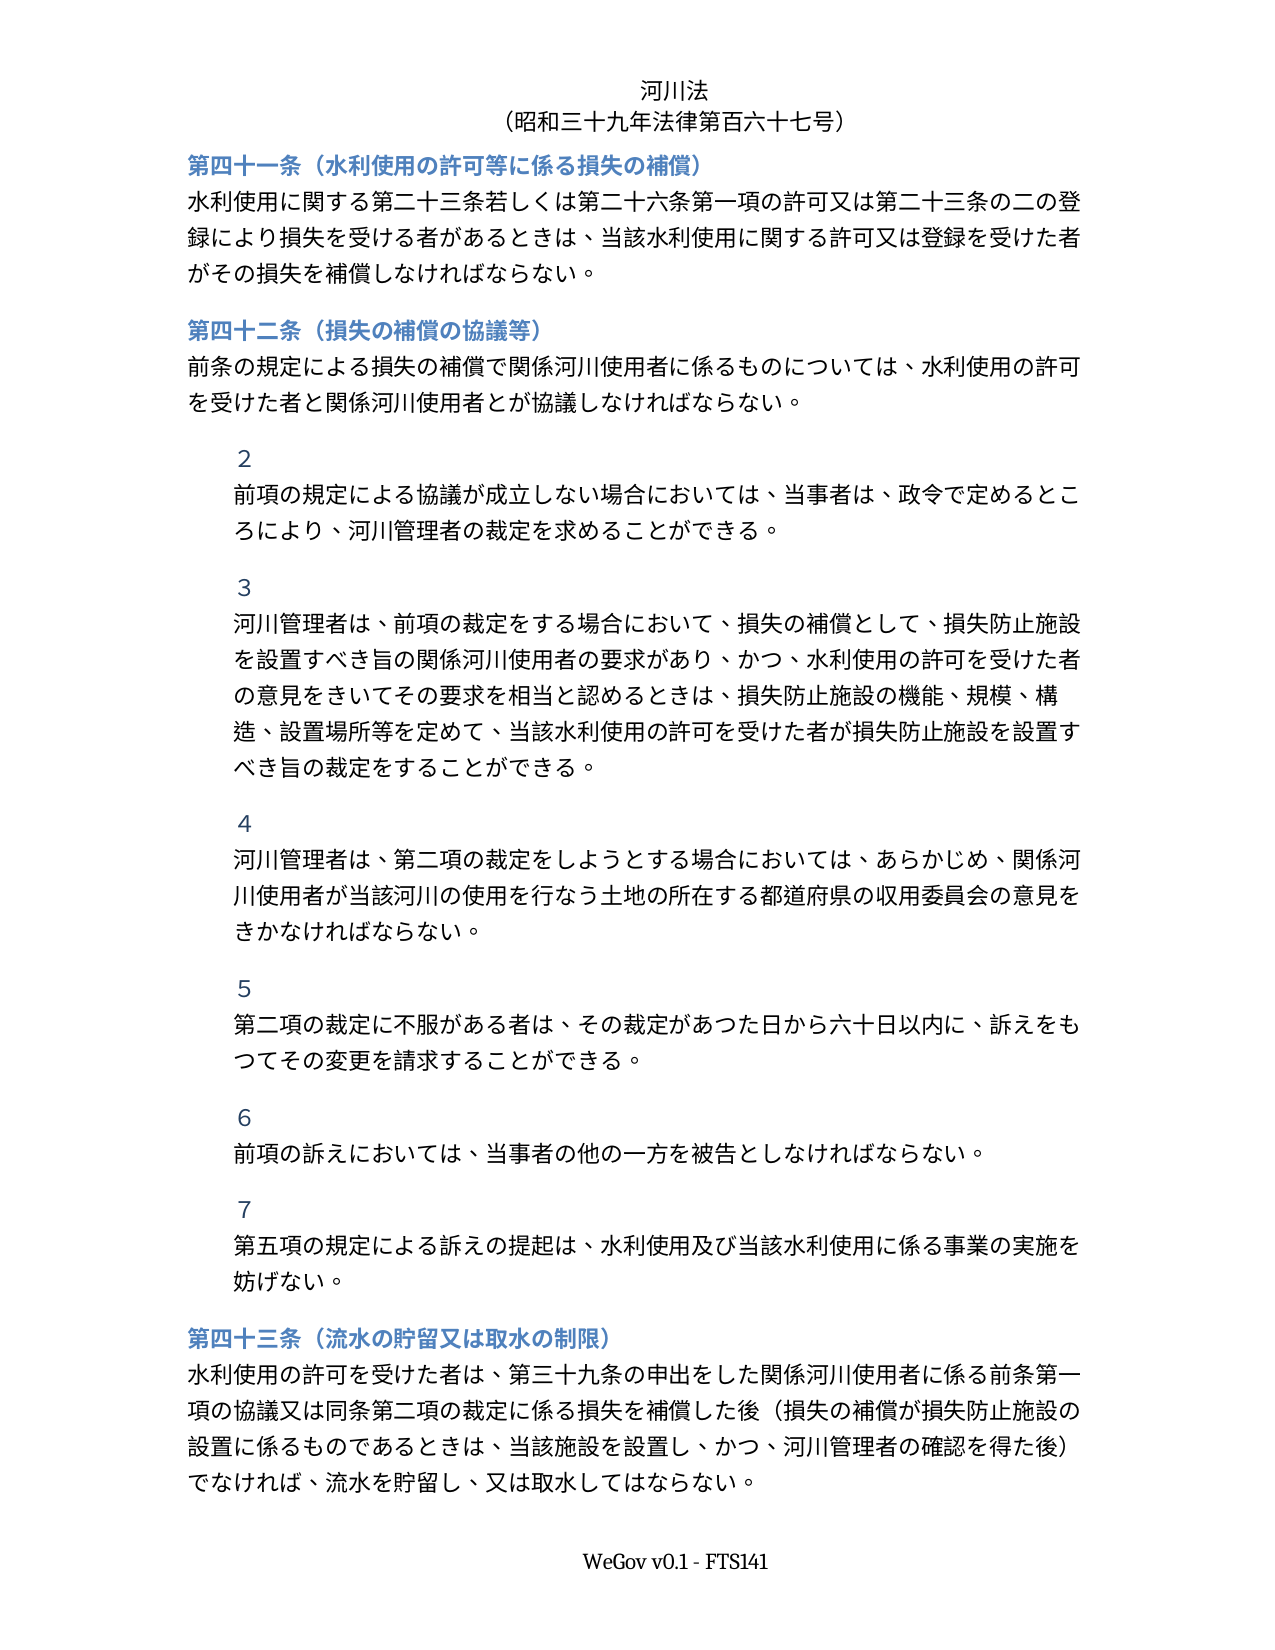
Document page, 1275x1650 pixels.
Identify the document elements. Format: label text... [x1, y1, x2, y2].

subtitle 第四十二条（損失の補償の協議等） [187, 314, 1087, 346]
text 河川管理者は、前項の裁定をする場合において、損失の補償として、損失防止施設を設置すべき旨の関係河川使用者の要求があり、かつ、水利使用の許可を受けた者の意見をきいてその要求を相当と認めるときは、損失防止施設の機能、規模、構造、設置場所等を定めて、当該水利使用の許可を受けた者が損失防止施設を設置すべき旨の裁定をすることができる。 [233, 608, 1087, 783]
subtitle ３ [233, 572, 1087, 603]
subtitle 第四十一条（水利使用の許可等に係る損失の補償） [187, 150, 1087, 181]
text 水利使用の許可を受けた者は、第三十九条の申出をした関係河川使用者に係る前条第一項の協議又は同条第二項の裁定に係る損失を補償した後（損失の補償が損失防止施設の設置に係るものであるときは、当該施設を設置し、かつ、河川管理者の確認を得た後）でなければ、流水を貯留し、又は取水してはならない。 [187, 1359, 1087, 1498]
subtitle ４ [233, 808, 1087, 839]
text 第二項の裁定に不服がある者は、その裁定があつた日から六十日以内に、訴えをもつてその変更を請求することができる。 [233, 1009, 1087, 1076]
subtitle ６ [233, 1102, 1087, 1133]
text 前項の訴えにおいては、当事者の他の一方を被告としなければならない。 [233, 1137, 1087, 1169]
subtitle 第四十三条（流水の貯留又は取水の制限） [187, 1323, 1087, 1354]
text 水利使用に関する第二十三条若しくは第二十六条第一項の許可又は第二十三条の二の登録により損失を受ける者があるときは、当該水利使用に関する許可又は登録を受けた者がその損失を補償しなければならない。 [187, 186, 1087, 289]
subtitle ５ [233, 973, 1087, 1004]
text 河川管理者は、第二項の裁定をしようとする場合においては、あらかじめ、関係河川使用者が当該河川の使用を行なう土地の所在する都道府県の収用委員会の意見をきかなければならない。 [233, 844, 1087, 947]
subtitle ７ [233, 1194, 1087, 1226]
subtitle ２ [233, 443, 1087, 474]
text 第五項の規定による訴えの提起は、水利使用及び当該水利使用に係る事業の実施を妨げない。 [233, 1230, 1087, 1297]
text 前条の規定による損失の補償で関係河川使用者に係るものについては、水利使用の許可を受けた者と関係河川使用者とが協議しなければならない。 [187, 351, 1087, 418]
text 前項の規定による協議が成立しない場合においては、当事者は、政令で定めるところにより、河川管理者の裁定を求めることができる。 [233, 479, 1087, 546]
